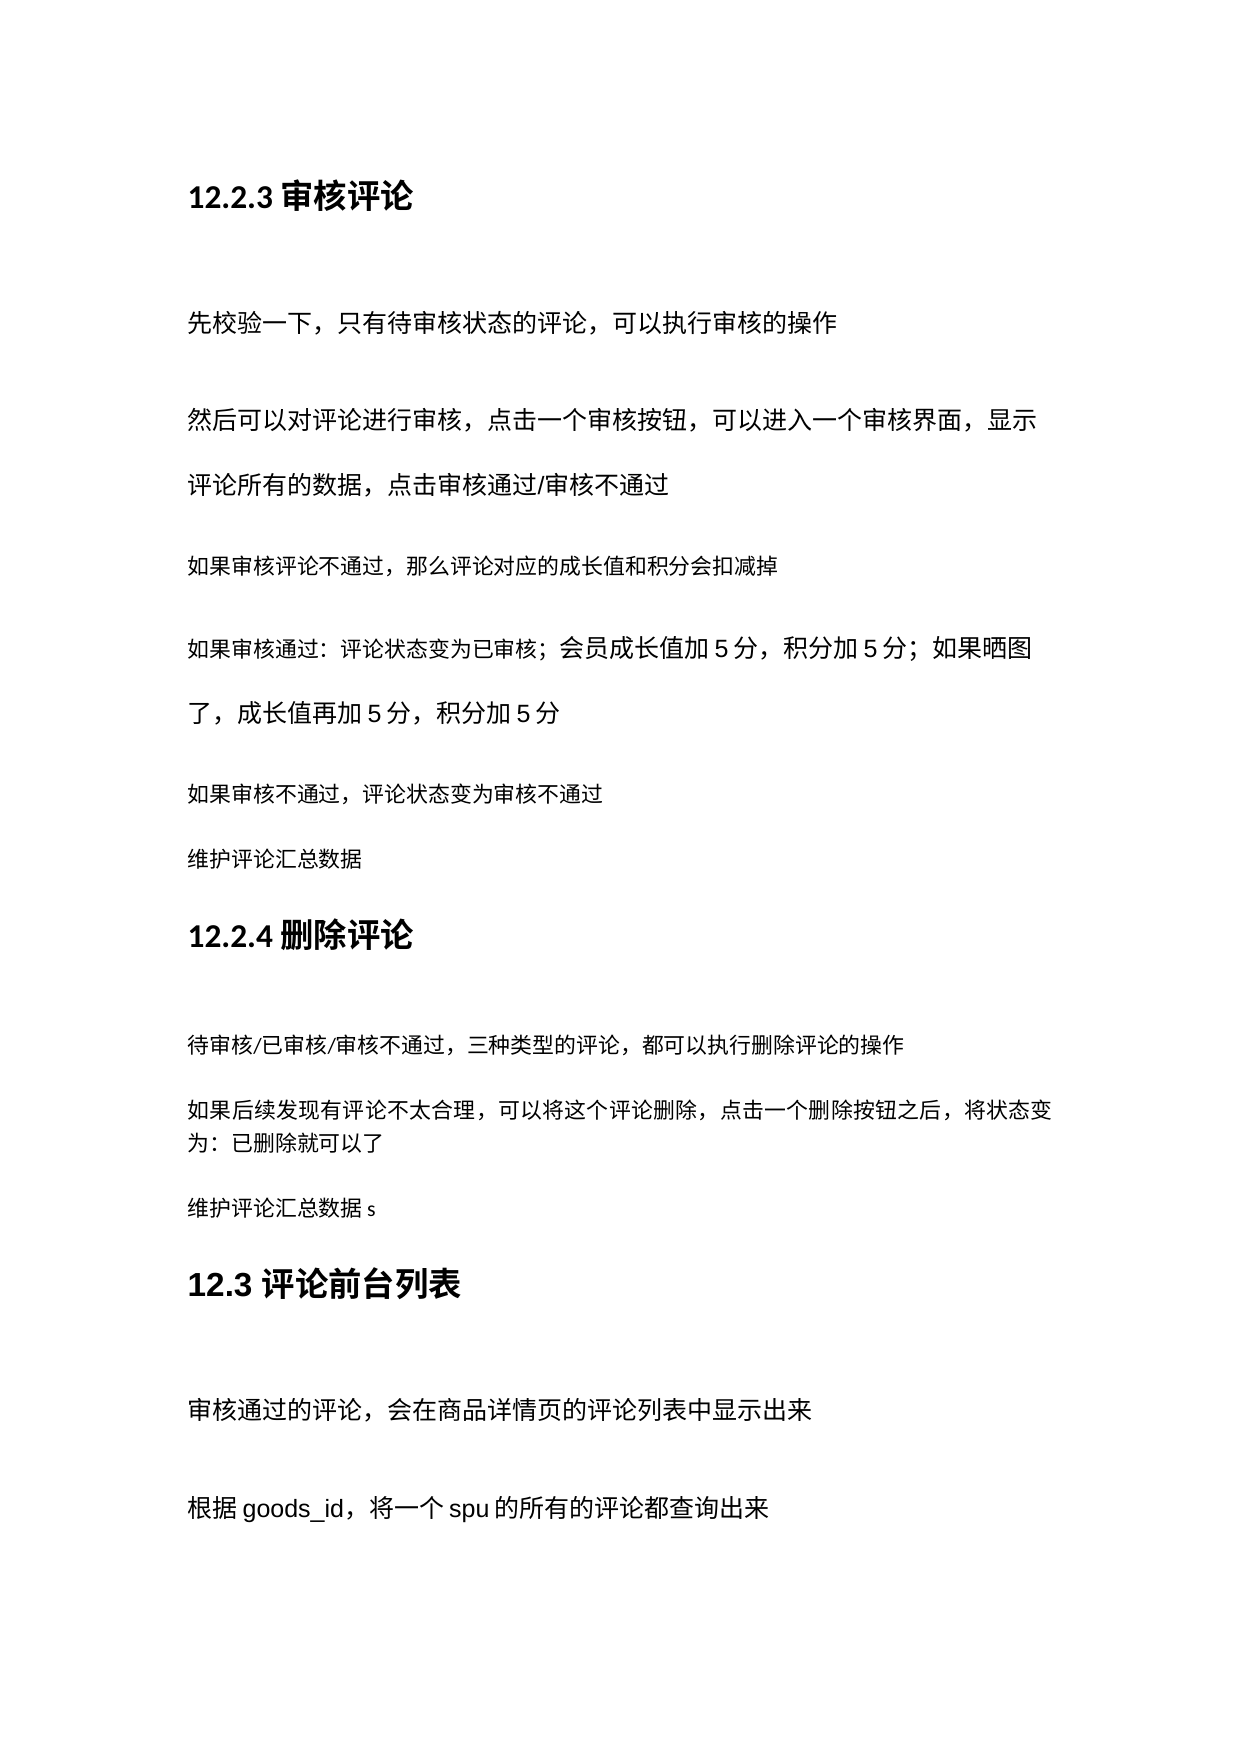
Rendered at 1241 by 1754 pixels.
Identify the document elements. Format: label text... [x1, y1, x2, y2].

subtitle 12.2.3 审核评论 [187, 162, 1053, 227]
text 如果后续发现有评论不太合理，可以将这个评论删除，点击一个删除按钮之后，将状态变为：已删除就可以了 [187, 1093, 1053, 1158]
text 待审核/已审核/审核不通过，三种类型的评论，都可以执行删除评论的操作 [187, 1028, 1053, 1060]
text 维护评论汇总数据 [187, 841, 1053, 874]
subtitle 12.3 评论前台列表 [187, 1250, 1053, 1315]
text 如果审核通过：评论状态变为已审核；会员成长值加5分，积分加5分；如果晒图了，成长值再加5分，积分加5分 [187, 614, 1053, 744]
text 根据goods_id，将一个spu的所有的评论都查询出来 [187, 1474, 1053, 1539]
text 先校验一下，只有待审核状态的评论，可以执行审核的操作 [187, 289, 1053, 354]
text 如果审核不通过，评论状态变为审核不通过 [187, 776, 1053, 809]
text 然后可以对评论进行审核，点击一个审核按钮，可以进入一个审核界面，显示评论所有的数据，点击审核通过/审核不通过 [187, 386, 1053, 516]
text 审核通过的评论，会在商品详情页的评论列表中显示出来 [187, 1376, 1053, 1441]
subtitle 12.2.4 删除评论 [187, 901, 1053, 966]
text 维护评论汇总数据s [187, 1190, 1053, 1223]
text 如果审核评论不通过，那么评论对应的成长值和积分会扣减掉 [187, 549, 1053, 581]
